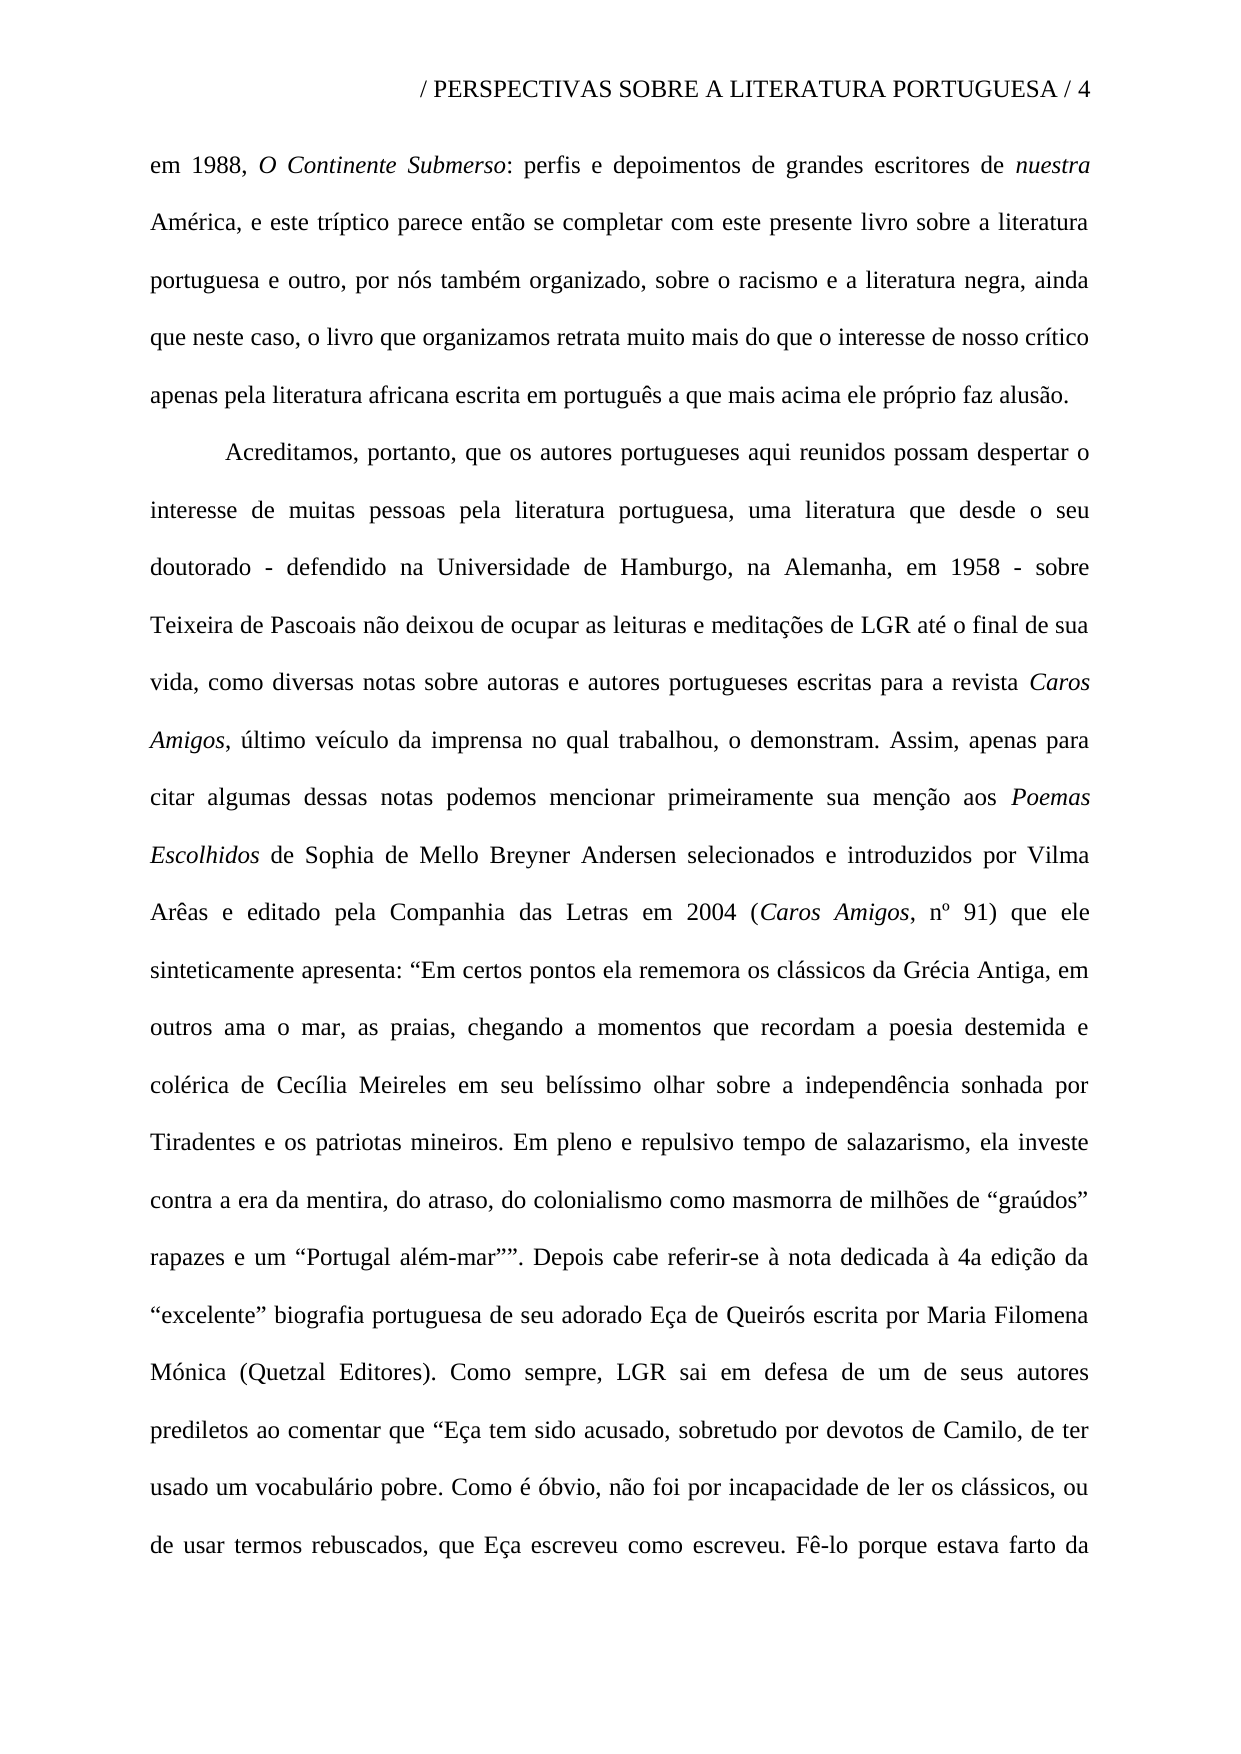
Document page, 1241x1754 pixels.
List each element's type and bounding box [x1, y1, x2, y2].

text [150, 437, 1090, 1559]
text [150, 150, 1090, 409]
